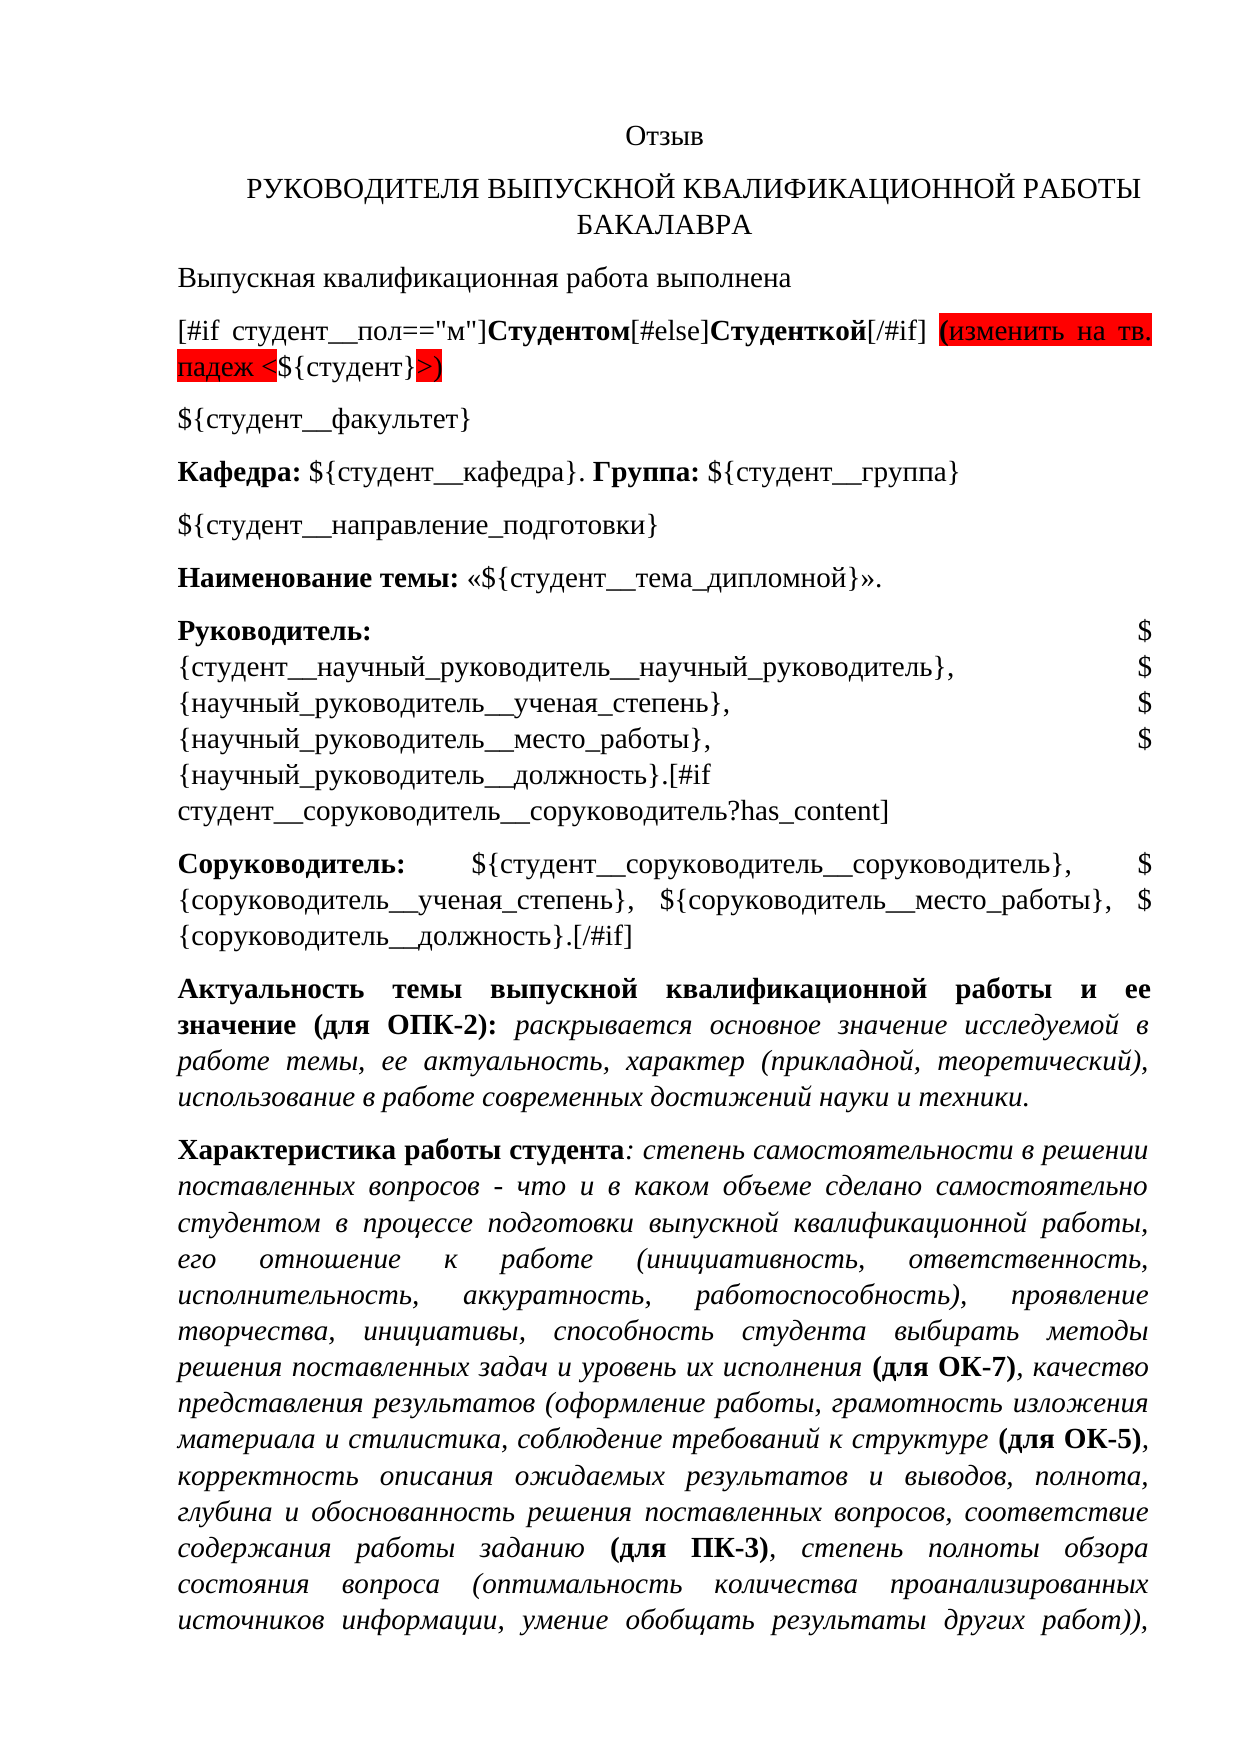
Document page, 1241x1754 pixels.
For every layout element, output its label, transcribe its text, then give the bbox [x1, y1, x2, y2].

text Отзыв [177, 118, 1152, 152]
text ${студент__факультет} [177, 402, 1152, 435]
text ${студент__направление_подготовки} [177, 507, 1152, 541]
text Наименование темы: «${студент__тема_дипломной}». [177, 560, 1152, 594]
text Актуальность темы выпускной квалификационной работы и ее значение (для ОПК-2): раскрывается основное значение исследуемой в работе темы, ее актуальность, характер (прикладной, теоретический), использование в работе современных достижений науки и техники. [177, 971, 1152, 1113]
text Руководитель: ${студент__научный_руководитель__научный_руководитель}, ${научный_руководитель__ученая_степень}, ${научный_руководитель__место_работы}, ${научный_руководитель__должность}.[#if студент__соруководитель__соруководитель?has_content] [177, 613, 1152, 827]
text Кафедра: ${студент__кафедра}. Группа: ${студент__группа} [177, 454, 1152, 488]
text РУКОВОДИТЕЛЯ ВЫПУСКНОЙ КВАЛИФИКАЦИОННОЙ РАБОТЫ БАКАЛАВРА [177, 171, 1152, 241]
text [#if студент__пол=="м"]Студентом[#else]Студенткой[/#if] (изменить на тв. падеж <${студент}>) [177, 313, 1152, 382]
text Соруководитель: ${студент__соруководитель__соруководитель}, ${соруководитель__ученая_степень}, ${соруководитель__место_работы}, ${соруководитель__должность}.[/#if] [177, 846, 1152, 952]
text Выпускная квалификационная работа выполнена [177, 260, 1152, 293]
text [177, 1132, 1152, 1636]
